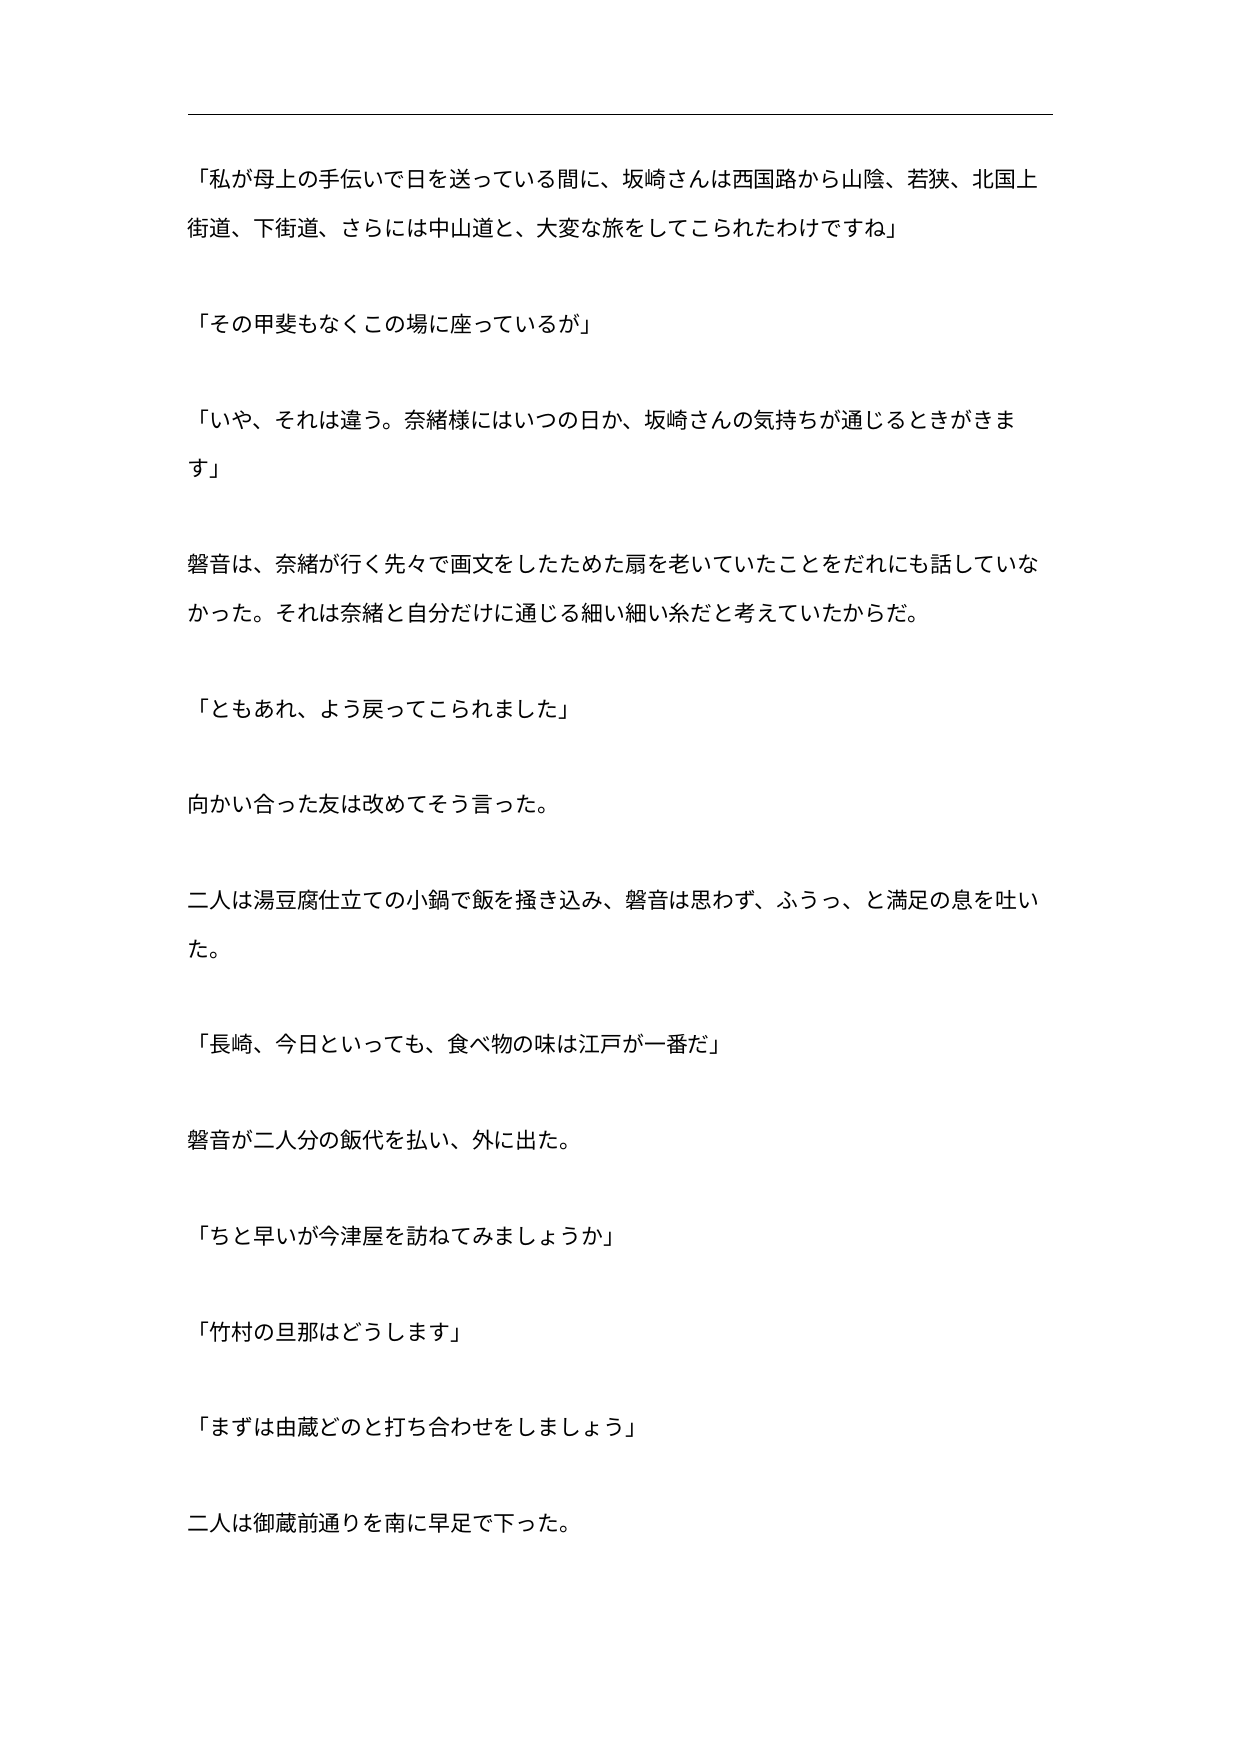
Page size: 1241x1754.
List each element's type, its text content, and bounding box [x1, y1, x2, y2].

text 「長崎、今日といっても、食べ物の味は江戸が一番だ」 [187, 1027, 1053, 1059]
text 「いや、それは違う。奈緒様にはいつの日か、坂崎さんの気持ちが通じるときがきます」 [187, 402, 1053, 483]
text 「ともあれ、よう戻ってこられました」 [187, 691, 1053, 724]
text 二人は御蔵前通りを南に早足で下った。 [187, 1506, 1053, 1538]
text 磐音が二人分の飯代を払い、外に出た。 [187, 1123, 1053, 1155]
text 磐音は、奈緒が行く先々で画文をしたためた扇を老いていたことをだれにも話していなかった。それは奈緒と自分だけに通じる細い細い糸だと考えていたからだ。 [187, 547, 1053, 628]
text 向かい合った友は改めてそう言った。 [187, 787, 1053, 819]
text 「まずは由蔵どのと打ち合わせをしましょう」 [187, 1410, 1053, 1442]
text 「ちと早いが今津屋を訪ねてみましょうか」 [187, 1218, 1053, 1251]
text 「竹村の旦那はどうします」 [187, 1314, 1053, 1347]
text 「その甲斐もなくこの場に座っているが」 [187, 306, 1053, 339]
text 二人は湯豆腐仕立ての小鍋で飯を掻き込み、磐音は思わず、ふうっ、と満足の息を吐いた。 [187, 883, 1053, 964]
text 「私が母上の手伝いで日を送っている間に、坂崎さんは西国路から山陰、若狭、北国上街道、下街道、さらには中山道と、大変な旅をしてこられたわけですね」 [187, 162, 1053, 243]
